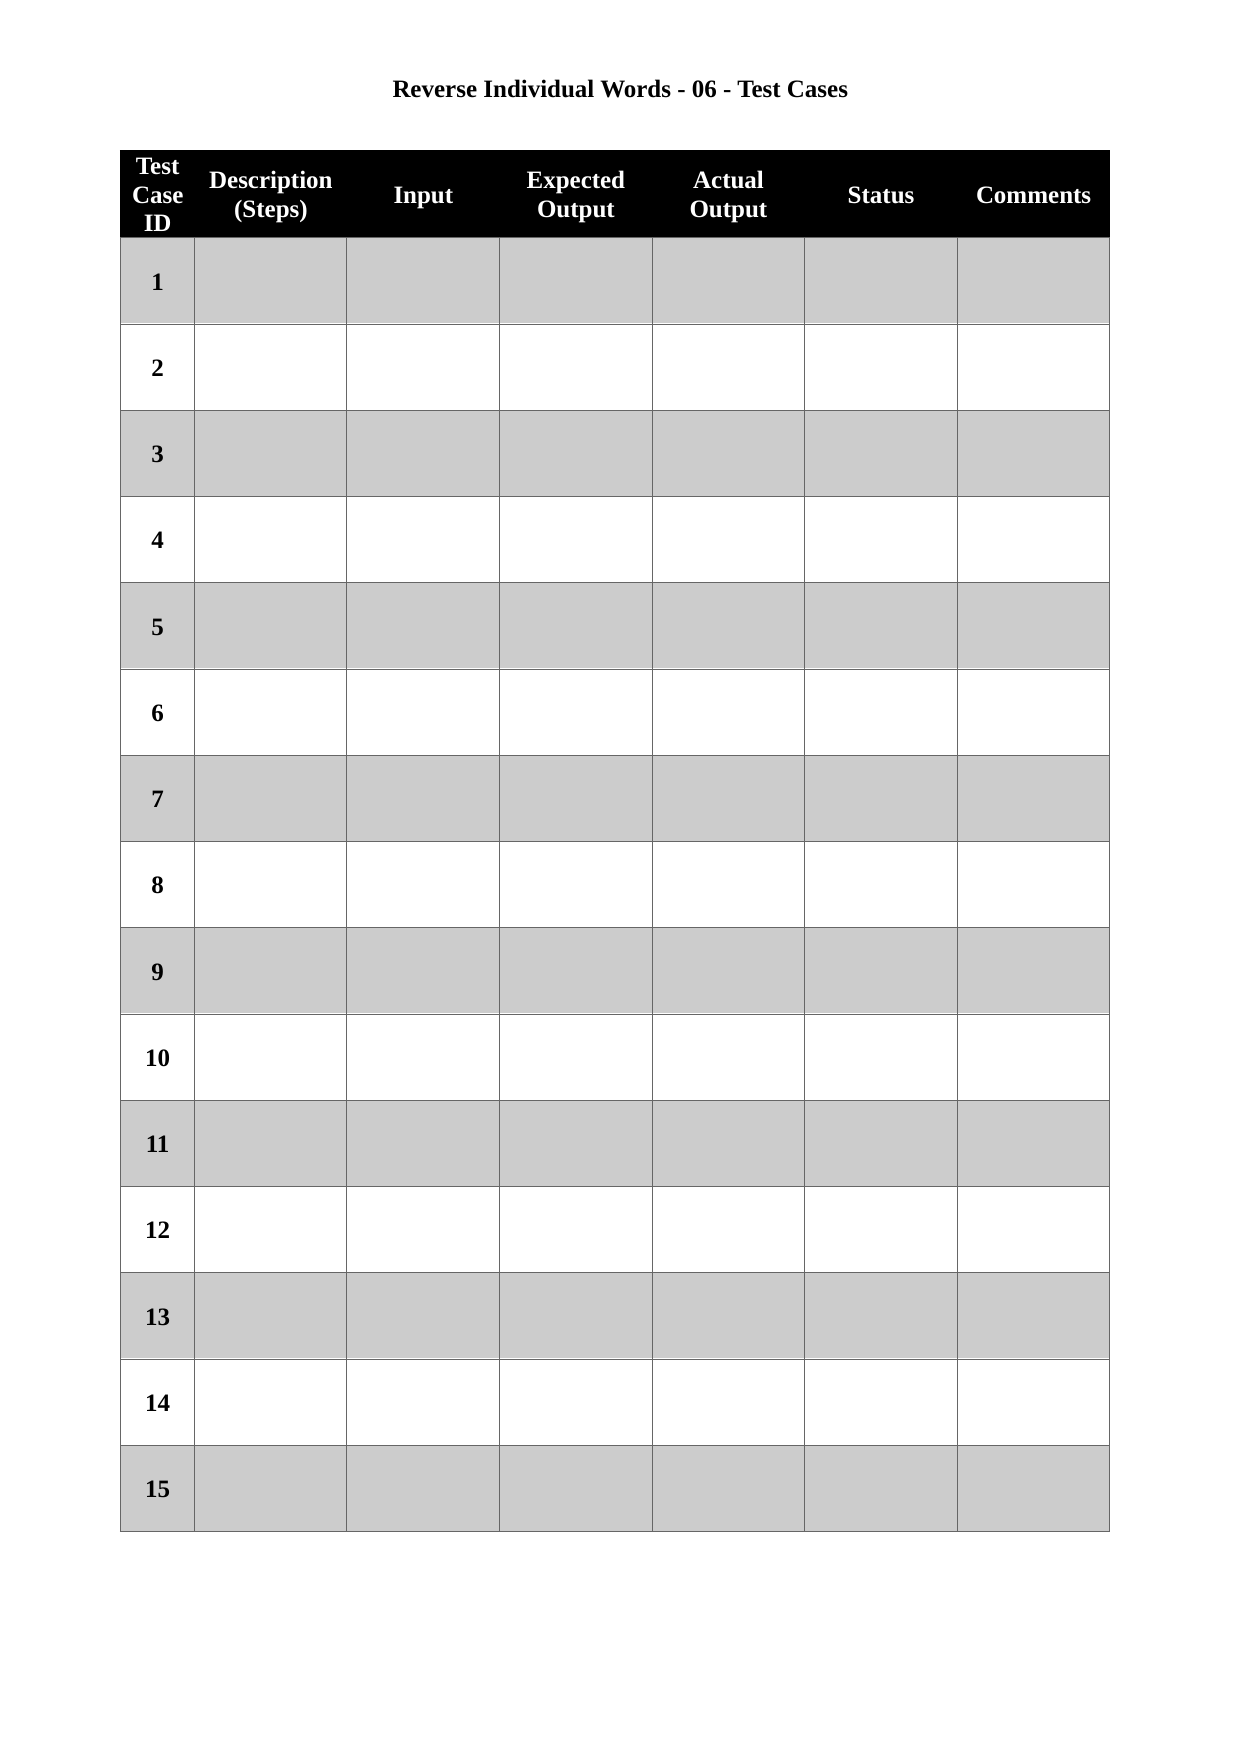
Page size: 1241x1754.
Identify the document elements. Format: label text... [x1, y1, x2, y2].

table_cell 12 [121, 1187, 194, 1272]
table_cell [805, 325, 957, 410]
table_cell [653, 411, 804, 496]
table_cell [195, 411, 346, 496]
table_cell [653, 1273, 804, 1358]
table_cell [653, 1360, 804, 1445]
table_cell [805, 1360, 957, 1445]
table_cell [653, 1101, 804, 1186]
table_cell [195, 325, 346, 410]
table_cell [347, 1015, 499, 1100]
table_cell [500, 583, 652, 668]
table_cell 4 [121, 497, 194, 582]
table_cell [653, 497, 804, 582]
table_cell [500, 1446, 652, 1531]
table_cell [653, 325, 804, 410]
table_cell [958, 1187, 1109, 1272]
table_cell [347, 1187, 499, 1272]
table_cell [500, 670, 652, 755]
table_cell [653, 1015, 804, 1100]
table_cell 6 [121, 670, 194, 755]
table_cell [500, 756, 652, 841]
table_cell [195, 1015, 346, 1100]
table_cell 3 [121, 411, 194, 496]
table_cell [653, 670, 804, 755]
table_cell 14 [121, 1360, 194, 1445]
table_cell [653, 928, 804, 1013]
table_cell [958, 1360, 1109, 1445]
table_header Input [347, 151, 499, 237]
table_header Description (Steps) [195, 151, 346, 237]
table_cell [805, 497, 957, 582]
table_header Actual Output [653, 151, 804, 237]
table_cell [195, 1446, 346, 1531]
table_cell 15 [121, 1446, 194, 1531]
table_header Expected Output [500, 151, 652, 237]
table_cell [958, 1273, 1109, 1358]
table_cell [500, 411, 652, 496]
table_cell [958, 1015, 1109, 1100]
table_cell [653, 756, 804, 841]
table_cell [805, 842, 957, 927]
table_cell [500, 842, 652, 927]
table_cell [195, 583, 346, 668]
table_cell 5 [121, 583, 194, 668]
table_cell [500, 1187, 652, 1272]
table_cell 13 [121, 1273, 194, 1358]
table_cell [653, 238, 804, 323]
table_cell [347, 928, 499, 1013]
table_cell [653, 1446, 804, 1531]
table_cell [653, 842, 804, 927]
table_cell [805, 1015, 957, 1100]
table_cell [500, 928, 652, 1013]
table_cell [958, 497, 1109, 582]
table_cell 10 [121, 1015, 194, 1100]
table_cell [958, 411, 1109, 496]
table_cell [347, 842, 499, 927]
table_cell [500, 1015, 652, 1100]
table_cell [958, 1446, 1109, 1531]
table_cell [500, 497, 652, 582]
table_cell [958, 842, 1109, 927]
table_cell [347, 325, 499, 410]
table_cell [347, 756, 499, 841]
table_cell 8 [121, 842, 194, 927]
table_cell [958, 1101, 1109, 1186]
table_cell [195, 928, 346, 1013]
table_cell [347, 1101, 499, 1186]
table_cell [958, 325, 1109, 410]
table_cell [805, 583, 957, 668]
table_cell [805, 1273, 957, 1358]
table_cell [958, 928, 1109, 1013]
table_cell [805, 1187, 957, 1272]
table_cell [347, 1273, 499, 1358]
table_cell [195, 842, 346, 927]
table_cell [805, 1101, 957, 1186]
table_cell [958, 238, 1109, 323]
table_cell [347, 583, 499, 668]
table_cell [805, 411, 957, 496]
table_cell [347, 1360, 499, 1445]
table_cell [805, 756, 957, 841]
table_cell [347, 670, 499, 755]
table_cell [195, 238, 346, 323]
table_cell [500, 1360, 652, 1445]
table_cell [347, 238, 499, 323]
table_cell [347, 497, 499, 582]
table_cell [347, 411, 499, 496]
table_cell [958, 756, 1109, 841]
table_cell [653, 1187, 804, 1272]
table_cell [500, 1273, 652, 1358]
table_cell [805, 670, 957, 755]
table_cell [653, 583, 804, 668]
table_cell [958, 670, 1109, 755]
table_cell [500, 1101, 652, 1186]
table_header Comments [958, 151, 1109, 237]
table_cell [347, 1446, 499, 1531]
table_cell [805, 1446, 957, 1531]
table_cell 9 [121, 928, 194, 1013]
table_cell [195, 497, 346, 582]
table_cell [805, 928, 957, 1013]
table_header Test Case ID [121, 151, 194, 237]
table_cell [500, 238, 652, 323]
table_cell 2 [121, 325, 194, 410]
table_cell [805, 238, 957, 323]
table_cell [195, 1101, 346, 1186]
table_cell [195, 1273, 346, 1358]
table_cell [500, 325, 652, 410]
table_cell 7 [121, 756, 194, 841]
table_cell [195, 670, 346, 755]
table_cell 11 [121, 1101, 194, 1186]
table_cell [958, 583, 1109, 668]
table_cell 1 [121, 238, 194, 323]
table_cell [195, 756, 346, 841]
table_cell [195, 1360, 346, 1445]
table_header Status [805, 151, 957, 237]
table_cell [195, 1187, 346, 1272]
